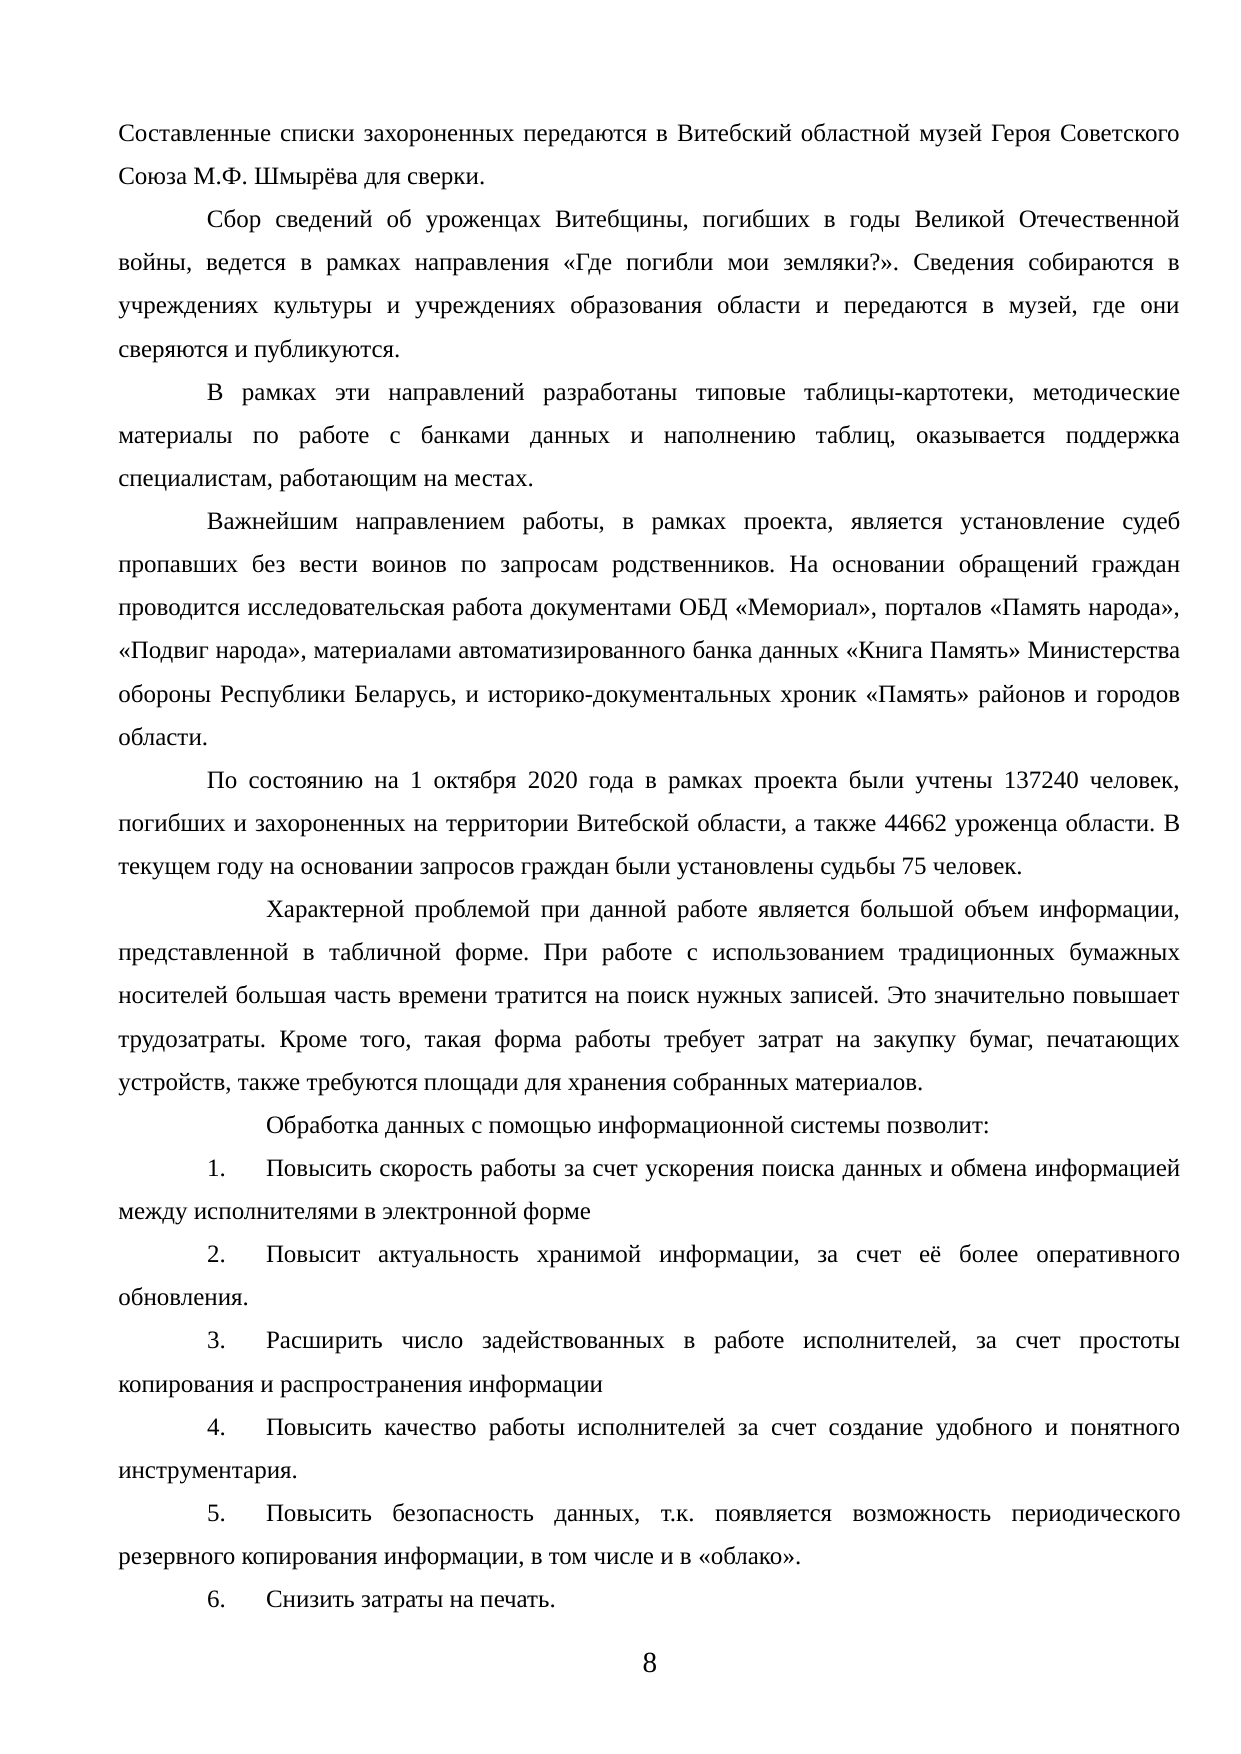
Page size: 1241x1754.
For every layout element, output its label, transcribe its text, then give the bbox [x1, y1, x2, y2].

list Повысит актуальность хранимой информации, за счет её более оперативного обновления. [118, 1239, 1181, 1311]
text В рамках эти направлений разработаны типовые таблицы-картотеки, методические материалы по работе с банками данных и наполнению таблиц, оказывается поддержка специалистам, работающим на местах. [118, 377, 1181, 492]
list Снизить затраты на печать. [118, 1584, 1181, 1613]
text Характерной проблемой при данной работе является большой объем информации, представленной в табличной форме. При работе с использованием традиционных бумажных носителей большая часть времени тратится на поиск нужных записей. Это значительно повышает трудозатраты. Кроме того, такая форма работы требует затрат на закупку бумаг, печатающих устройств, также требуются площади для хранения собранных материалов. [118, 894, 1181, 1096]
list Расширить число задействованных в работе исполнителей, за счет простоты копирования и распространения информации [118, 1326, 1181, 1397]
text По состоянию на 1 октября 2020 года в рамках проекта были учтены 137240 человек, погибших и захороненных на территории Витебской области, а также 44662 уроженца области. В текущем году на основании запросов граждан были установлены судьбы 75 человек. [118, 765, 1181, 880]
text Сбор сведений об уроженцах Витебщины, погибших в годы Великой Отечественной войны, ведется в рамках направления «Где погибли мои земляки?». Сведения собираются в учреждениях культуры и учреждениях образования области и передаются в музей, где они сверяются и публикуются. [118, 204, 1181, 362]
list Повысить качество работы исполнителей за счет создание удобного и понятного инструментария. [118, 1412, 1181, 1484]
text Обработка данных с помощью информационной системы позволит: [118, 1110, 1181, 1139]
list Повысить скорость работы за счет ускорения поиска данных и обмена информацией между исполнителями в электронной форме [118, 1153, 1181, 1225]
list Повысить безопасность данных, т.к. появляется возможность периодического резервного копирования информации, в том числе и в «облако». [118, 1498, 1181, 1570]
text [118, 118, 1181, 190]
text Важнейшим направлением работы, в рамках проекта, является установление судеб пропавших без вести воинов по запросам родственников. На основании обращений граждан проводится исследовательская работа документами ОБД «Мемориал», порталов «Память народа», «Подвиг народа», материалами автоматизированного банка данных «Книга Память» Министерства обороны Республики Беларусь, и историко-документальных хроник «Память» районов и городов области. [118, 506, 1181, 751]
